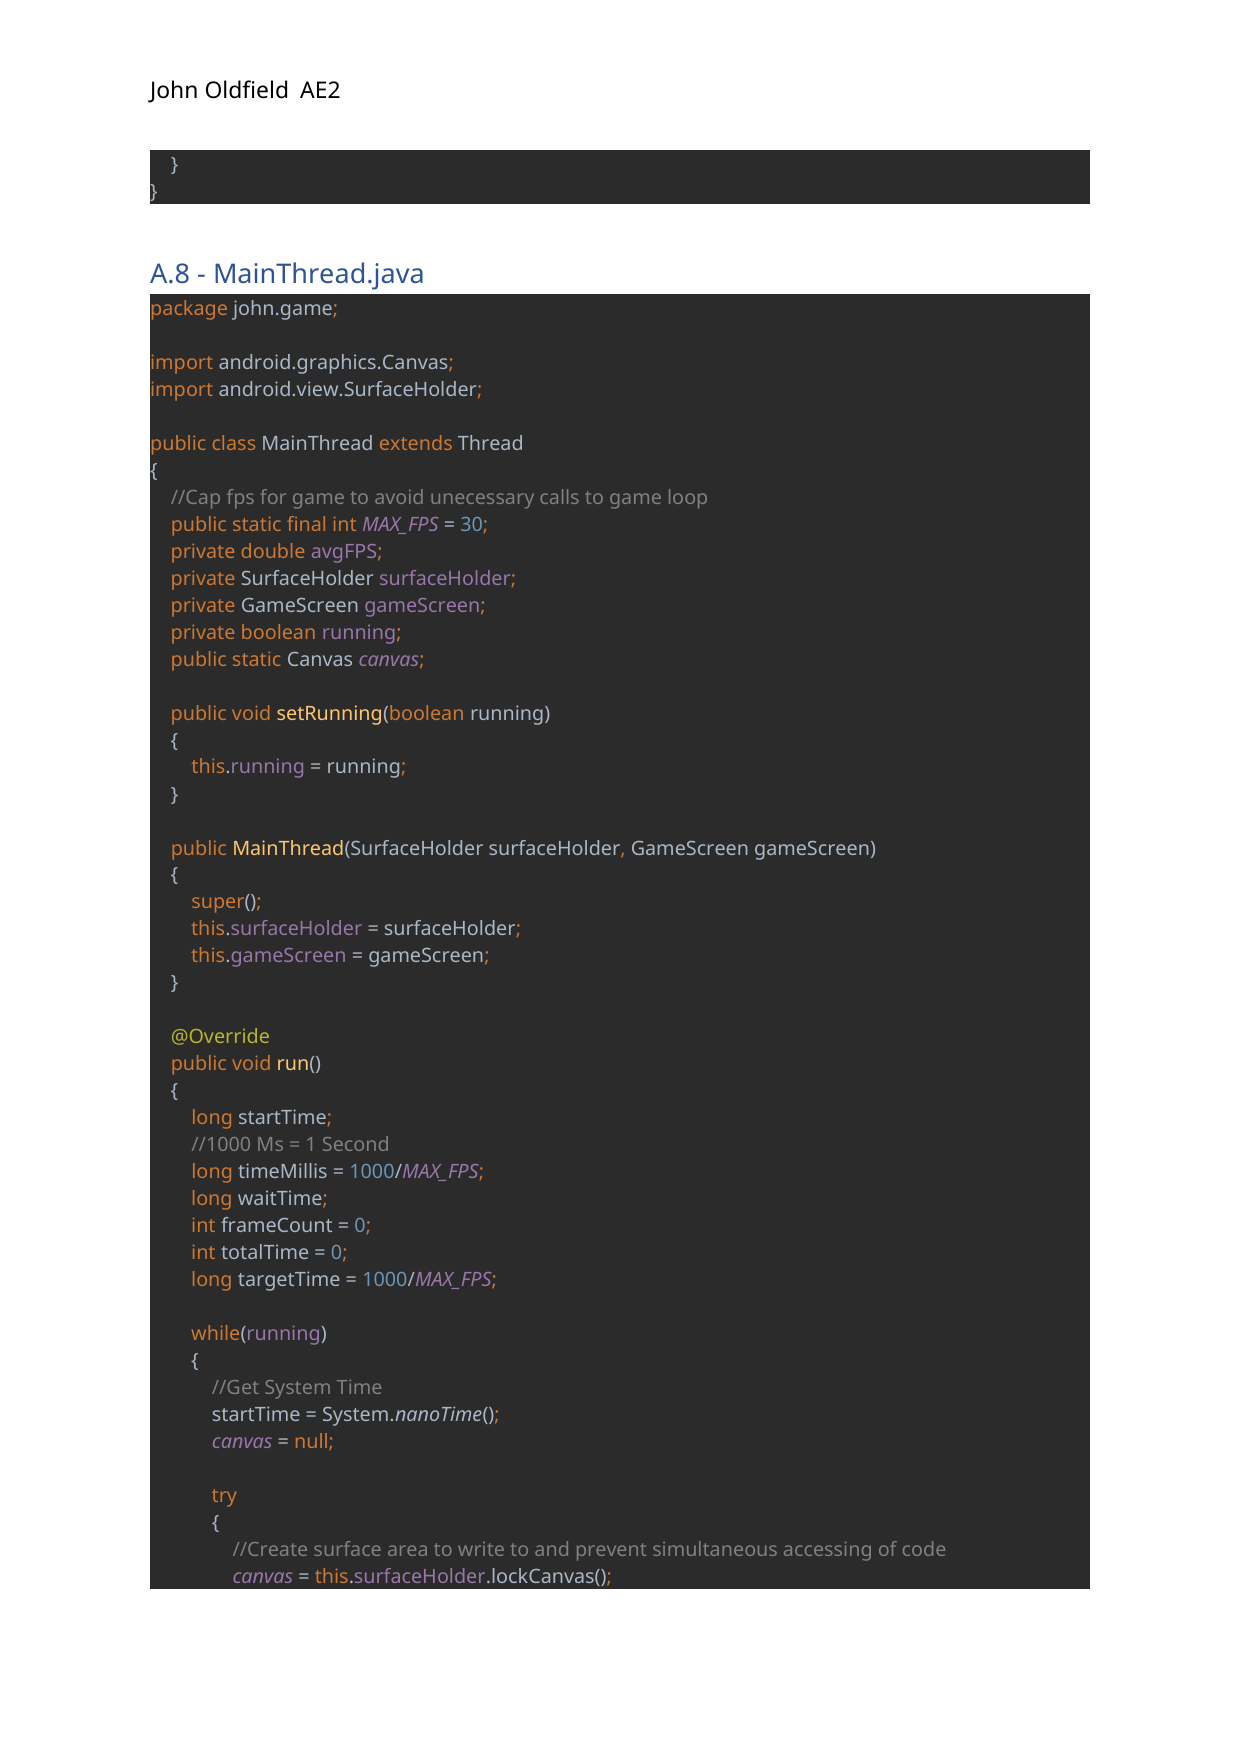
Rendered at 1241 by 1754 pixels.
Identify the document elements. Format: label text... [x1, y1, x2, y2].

subtitle A.8 - MainThread.java [150, 254, 1090, 291]
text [150, 294, 1090, 1589]
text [150, 150, 1090, 204]
